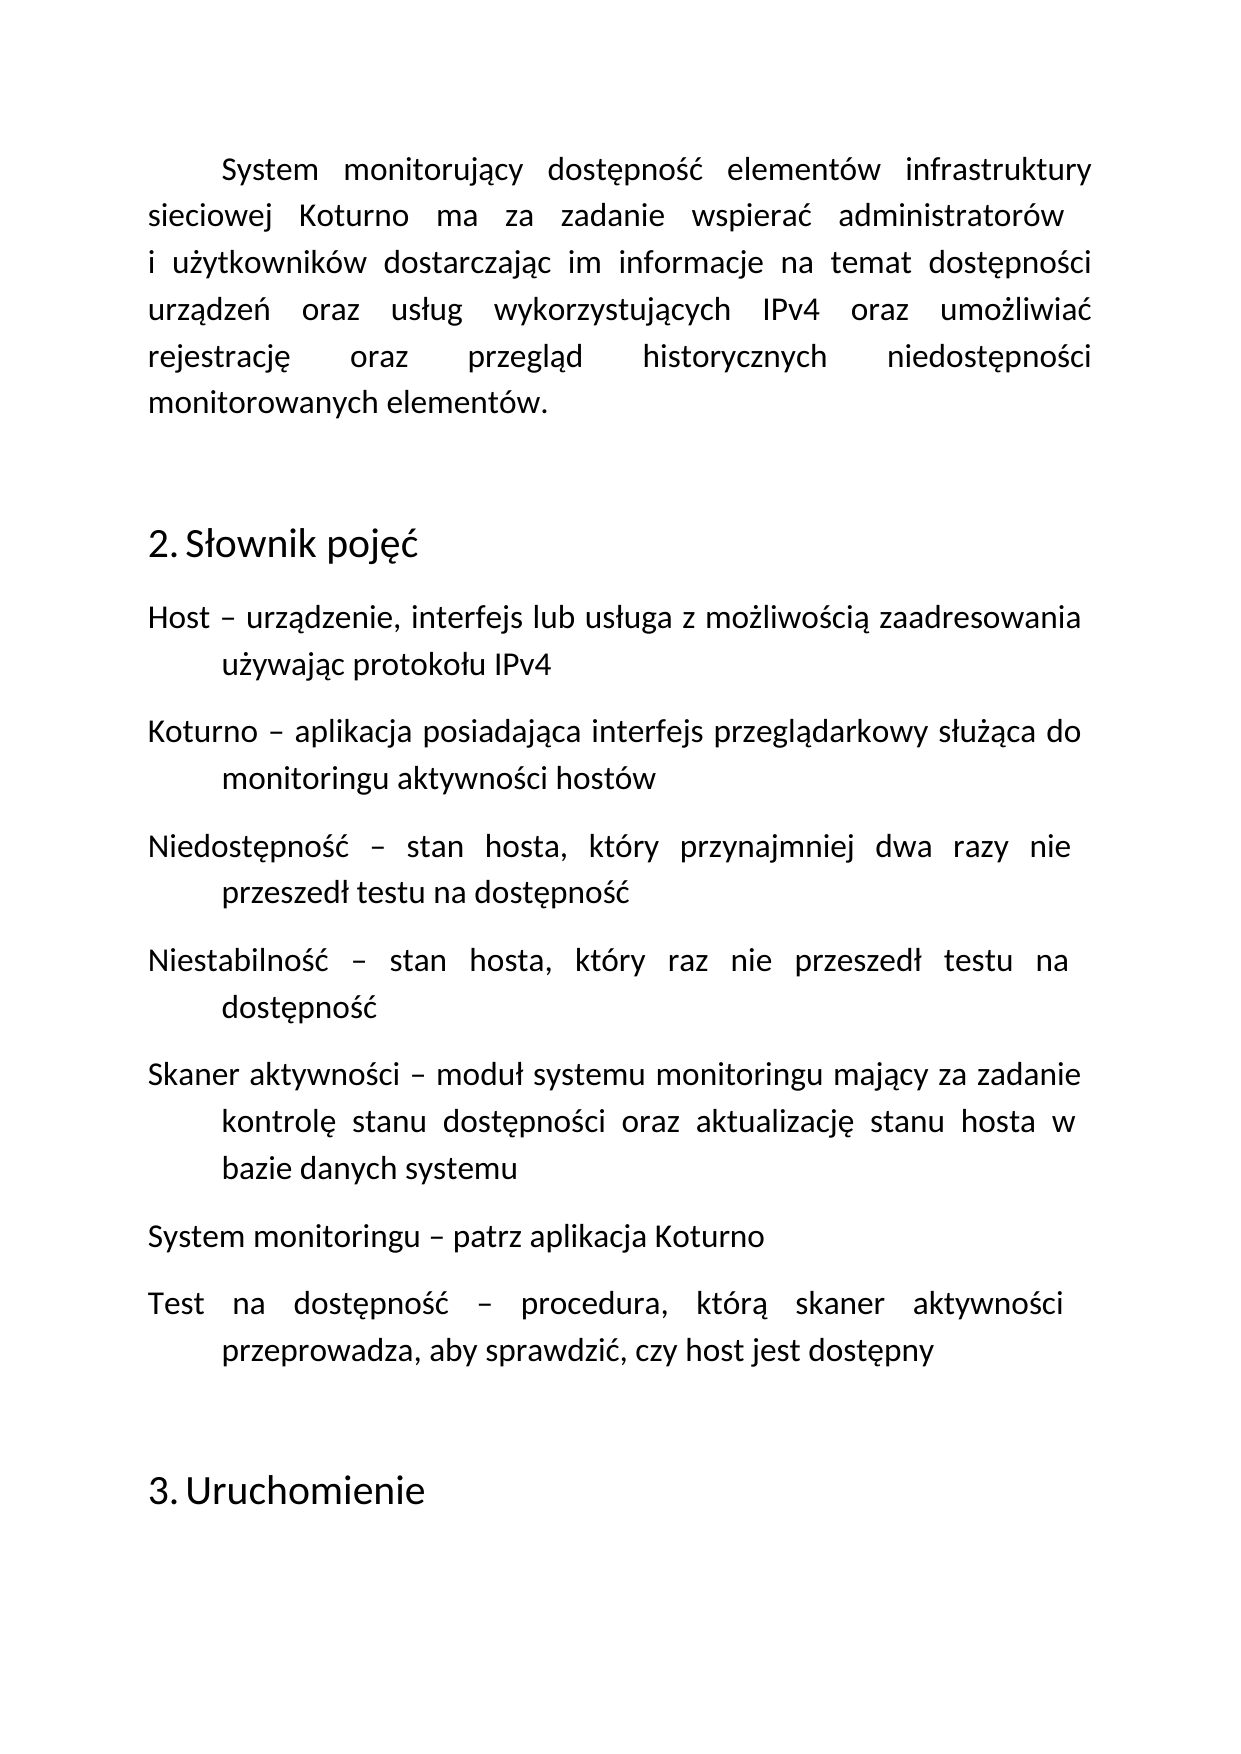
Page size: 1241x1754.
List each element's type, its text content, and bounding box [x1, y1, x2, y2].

list Uruchomienie [148, 1464, 1093, 1515]
text Niedostępność – stan hosta, który przynajmniej dwa razy nie przeszedł testu na dostępność [148, 825, 1093, 912]
text Test na dostępność – procedura, którą skaner aktywności przeprowadza, aby sprawdzić, czy host jest dostępny [148, 1282, 1093, 1370]
list Słownik pojęć [148, 517, 1093, 567]
text Host – urządzenie, interfejs lub usługa z możliwością zaadresowania używając protokołu IPv4 [148, 596, 1093, 683]
text Niestabilność – stan hosta, który raz nie przeszedł testu na dostępność [148, 939, 1093, 1027]
text System monitoringu – patrz aplikacja Koturno [148, 1214, 1093, 1255]
text Koturno – aplikacja posiadająca interfejs przeglądarkowy służąca do monitoringu aktywności hostów [148, 710, 1093, 798]
text Skaner aktywności – moduł systemu monitoringu mający za zadanie kontrolę stanu dostępności oraz aktualizację stanu hosta w bazie danych systemu [148, 1053, 1093, 1188]
text System monitorujący dostępność elementów infrastruktury sieciowej Koturno ma za zadanie wspierać administratorów i użytkowników dostarczając im informacje na temat dostępności urządzeń oraz usług wykorzystujących IPv4 oraz umożliwiać rejestrację oraz przegląd historycznych niedostępności monitorowanych elementów. [148, 148, 1093, 422]
